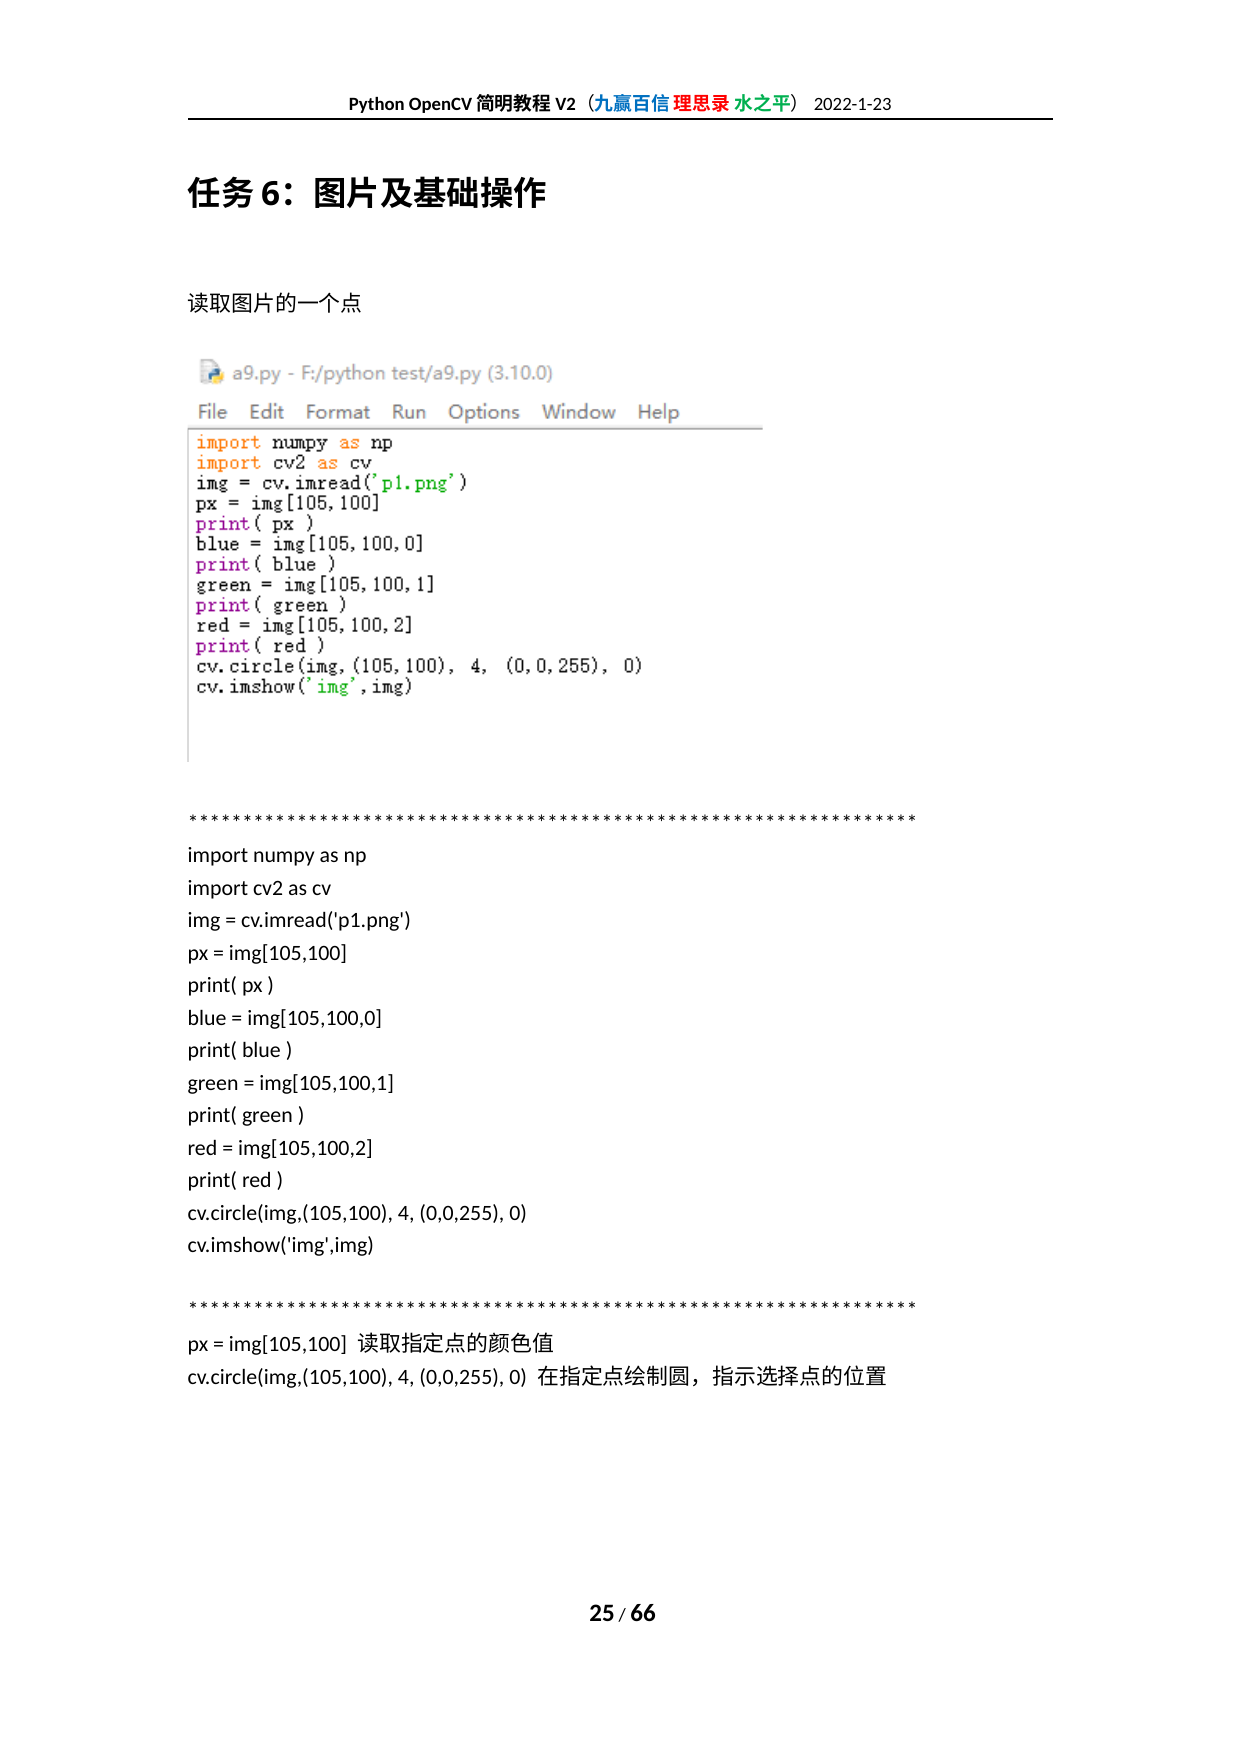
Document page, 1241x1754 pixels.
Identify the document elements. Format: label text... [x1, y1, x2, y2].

text blue = img[105,100,0] [187, 1001, 1053, 1033]
text print( blue ) [187, 1033, 1053, 1066]
text 读取图片的一个点 [187, 286, 1053, 318]
text ******************************************************************* [187, 1293, 1053, 1326]
picture [187, 351, 763, 762]
text import cv2 as cv [187, 871, 1053, 903]
text import numpy as np [187, 838, 1053, 871]
text cv.circle(img,(105,100), 4, (0,0,255), 0) 在指定点绘制圆，指示选择点的位置 [187, 1358, 1053, 1391]
subtitle 任务6：图片及基础操作 [187, 158, 1053, 223]
text print( px ) [187, 968, 1053, 1001]
text cv.circle(img,(105,100), 4, (0,0,255), 0) [187, 1196, 1053, 1228]
text img = cv.imread('p1.png') [187, 903, 1053, 936]
text px = img[105,100] [187, 936, 1053, 968]
text print( green ) [187, 1098, 1053, 1131]
text green = img[105,100,1] [187, 1066, 1053, 1098]
text red = img[105,100,2] [187, 1131, 1053, 1163]
text cv.imshow('img',img) [187, 1228, 1053, 1261]
text ******************************************************************* [187, 806, 1053, 838]
text print( red ) [187, 1163, 1053, 1196]
text px = img[105,100] 读取指定点的颜色值 [187, 1326, 1053, 1358]
